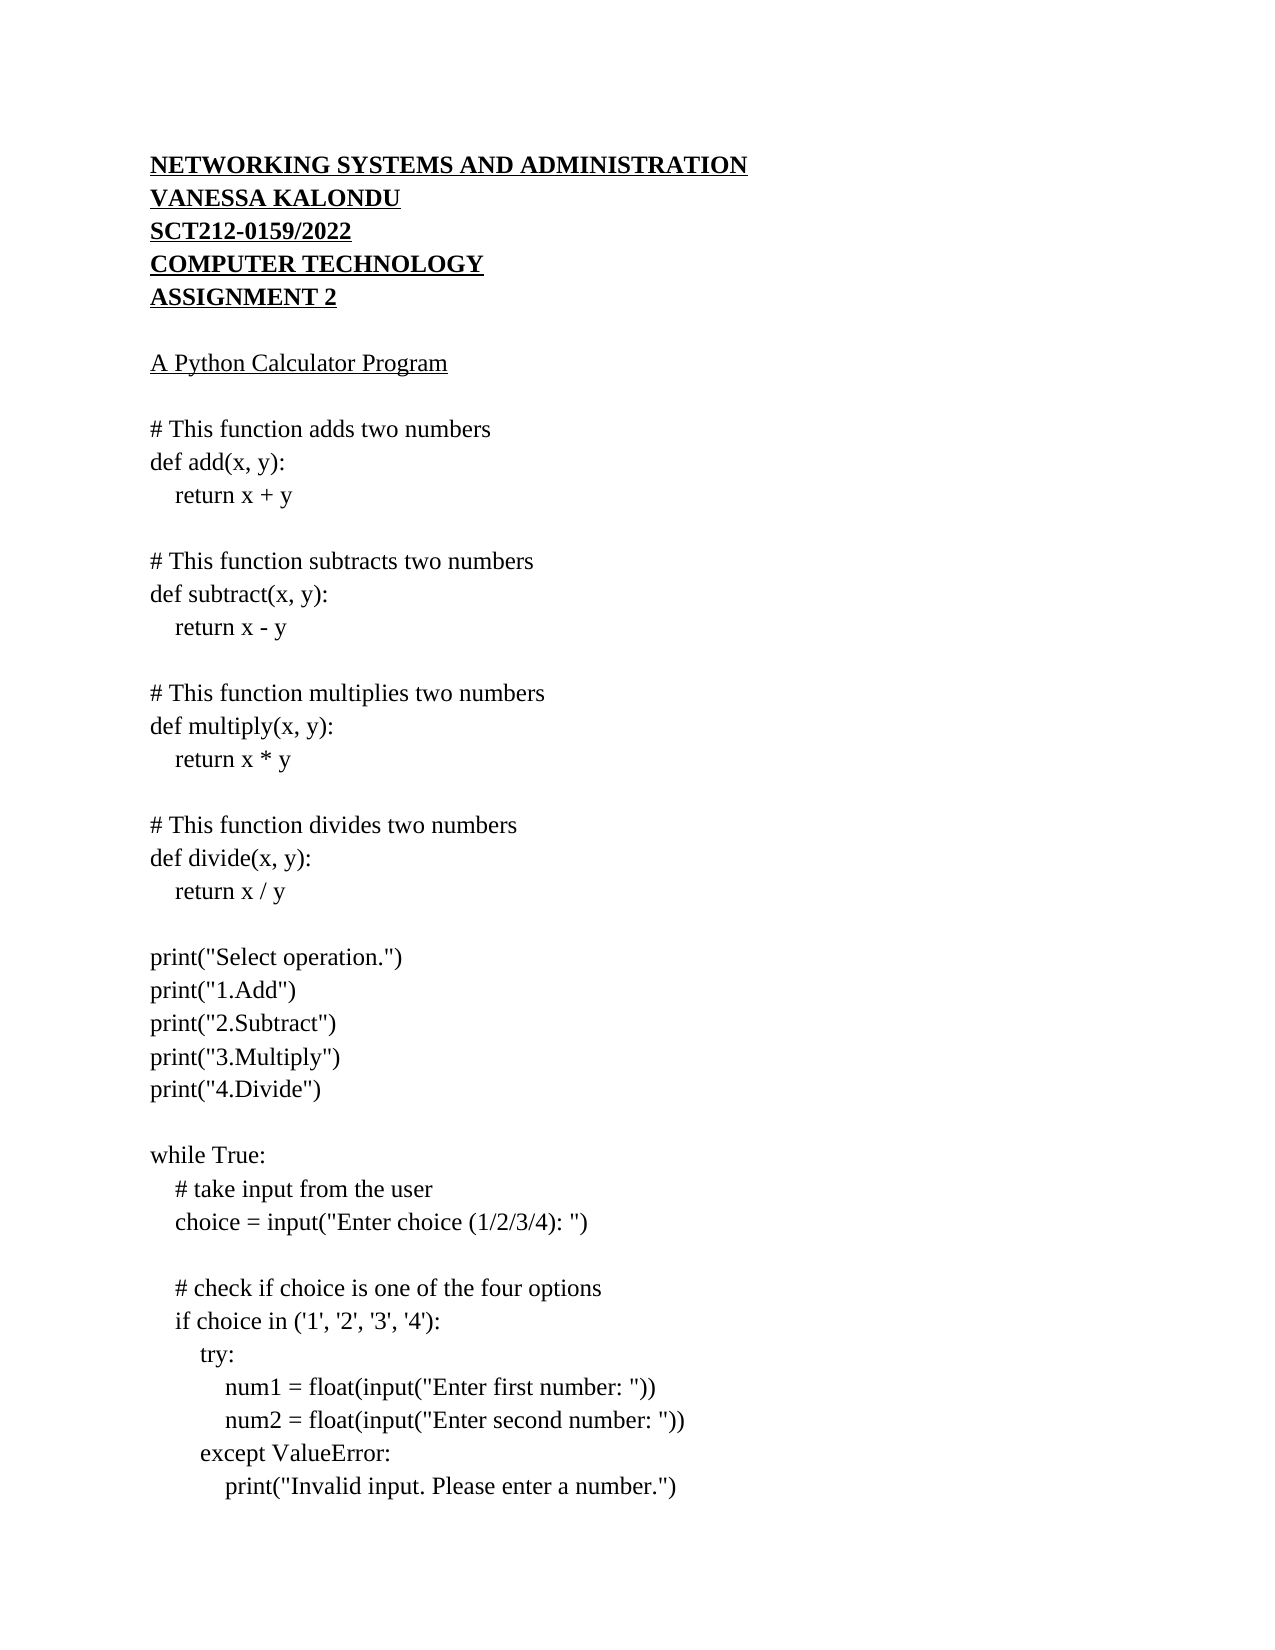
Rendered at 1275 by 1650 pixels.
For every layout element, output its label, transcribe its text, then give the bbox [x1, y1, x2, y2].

text ASSIGNMENT 2 [150, 282, 1125, 311]
text except ValueError: [150, 1438, 1125, 1467]
text try: [150, 1339, 1125, 1367]
text choice = input("Enter choice (1/2/3/4): ") [150, 1207, 1125, 1235]
text # take input from the user [150, 1174, 1125, 1202]
text print("3.Multiply") [150, 1042, 1125, 1070]
text # This function multiplies two numbers [150, 678, 1125, 707]
text print("1.Add") [150, 976, 1125, 1004]
text if choice in ('1', '2', '3', '4'): [150, 1306, 1125, 1334]
text return x + y [150, 480, 1125, 509]
text A Python Calculator Program [150, 348, 1125, 377]
text return x * y [150, 744, 1125, 773]
text # This function subtracts two numbers [150, 546, 1125, 575]
text num2 = float(input("Enter second number: ")) [150, 1405, 1125, 1433]
text def divide(x, y): [150, 843, 1125, 872]
text # check if choice is one of the four options [150, 1273, 1125, 1301]
text SCT212-0159/2022 [150, 216, 1125, 245]
text print("Invalid input. Please enter a number.") [150, 1471, 1125, 1499]
text # This function adds two numbers [150, 414, 1125, 443]
text # This function divides two numbers [150, 810, 1125, 839]
text print("2.Subtract") [150, 1008, 1125, 1037]
text COMPUTER TECHNOLOGY [150, 249, 1125, 278]
text num1 = float(input("Enter first number: ")) [150, 1372, 1125, 1401]
text VANESSA KALONDU [150, 183, 1125, 212]
text return x - y [150, 612, 1125, 641]
text def add(x, y): [150, 447, 1125, 476]
text return x / y [150, 876, 1125, 905]
text NETWORKING SYSTEMS AND ADMINISTRATION [150, 150, 1125, 179]
text def multiply(x, y): [150, 711, 1125, 740]
text print("4.Divide") [150, 1074, 1125, 1103]
text print("Select operation.") [150, 942, 1125, 971]
text while True: [150, 1141, 1125, 1169]
text def subtract(x, y): [150, 579, 1125, 608]
